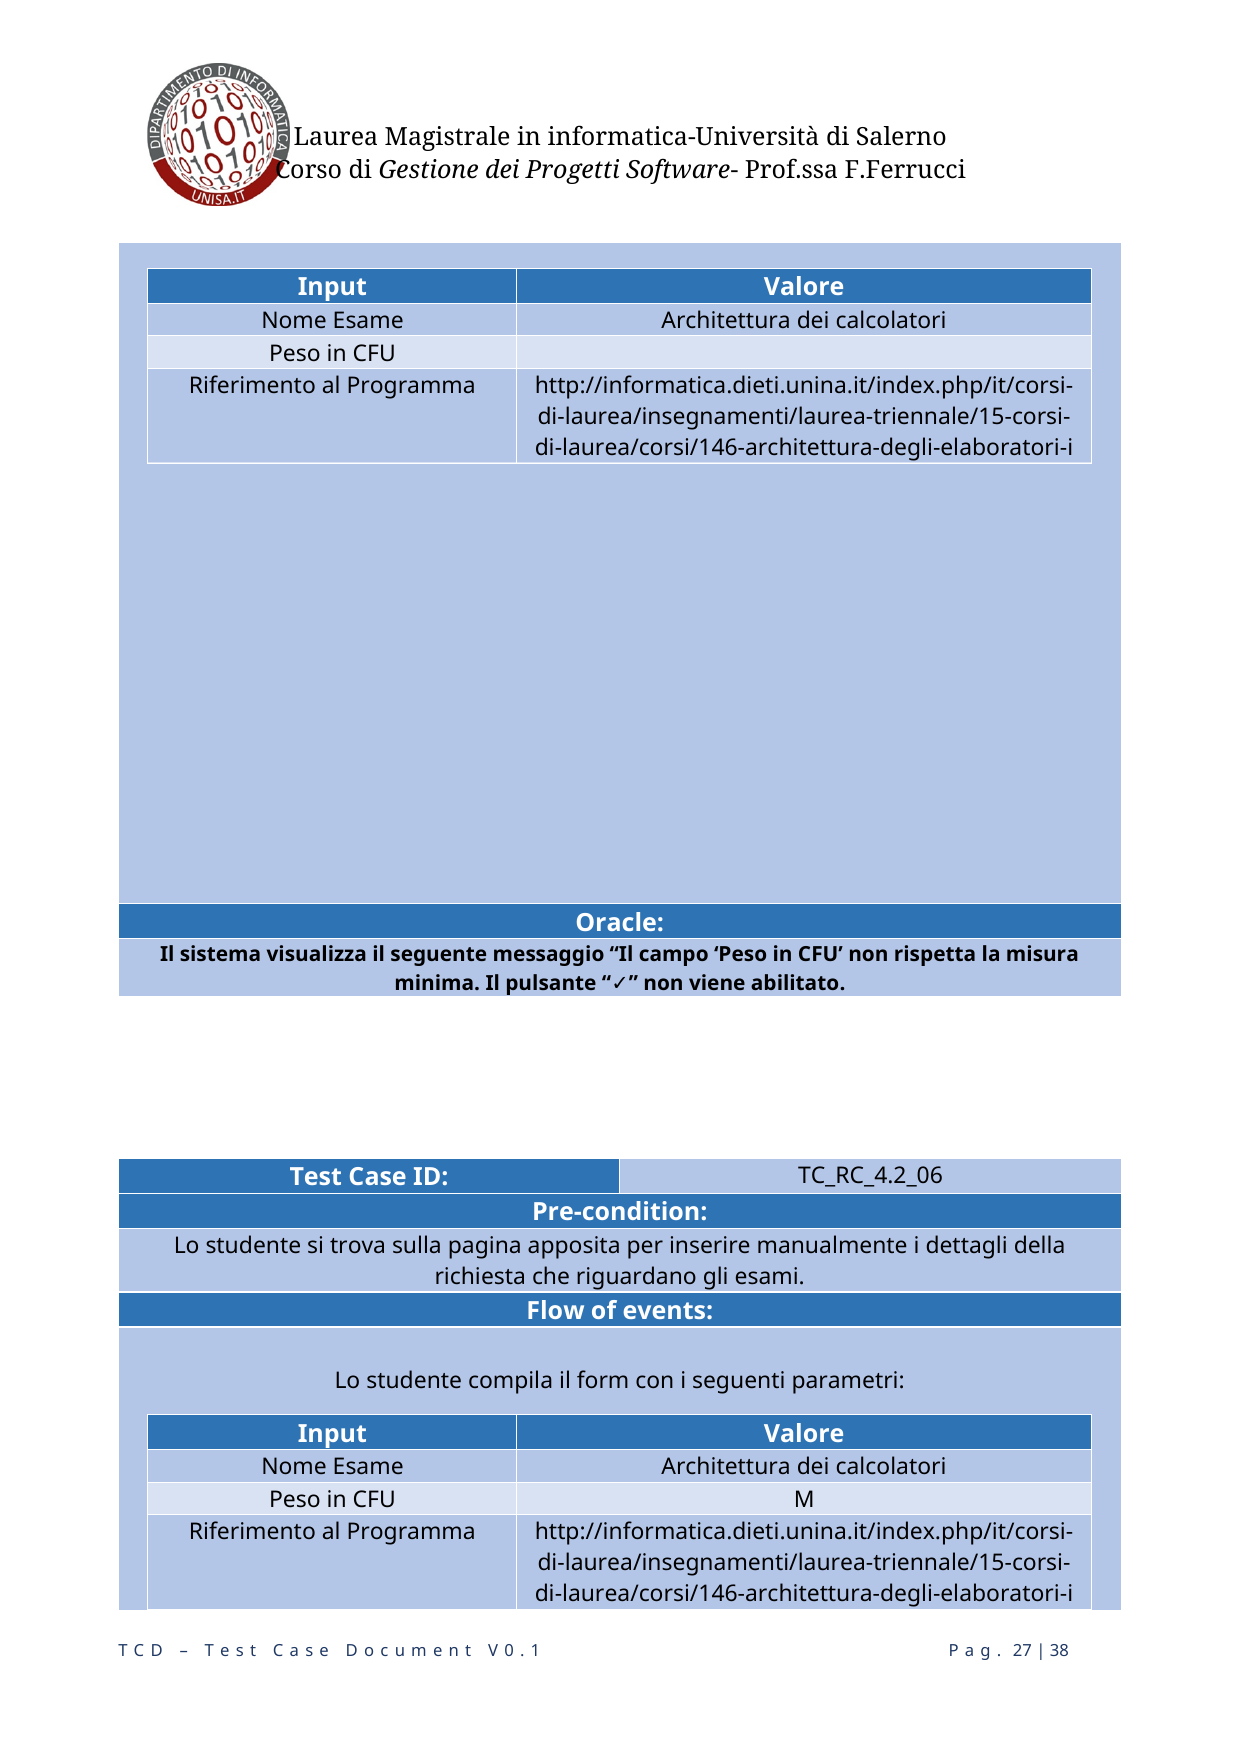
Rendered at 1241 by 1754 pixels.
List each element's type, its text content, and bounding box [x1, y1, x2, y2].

table_cell Lo studente compila il form con i seguenti parametri: [119, 1328, 1121, 1610]
table_cell Lo studente compila il form con i seguenti parametri: [119, 243, 1121, 903]
table_cell Oracle: [119, 904, 1121, 938]
table_header Test Case ID: [119, 1159, 619, 1193]
table_cell Lo studente si trova sulla pagina apposita per inserire manualmente i dettagli della richiesta che riguardano gli esami. [119, 1229, 1121, 1291]
table_header TC_RC_4.2_06 [620, 1159, 1121, 1193]
table_cell Pre-condition: [119, 1194, 1121, 1228]
table_cell Flow of events: [119, 1293, 1121, 1326]
table_cell Il sistema visualizza il seguente messaggio “Il campo ‘Peso in CFU’ non rispetta la misura minima. Il pulsante “✓” non viene abilitato. [119, 939, 1121, 996]
picture [147, 63, 290, 206]
